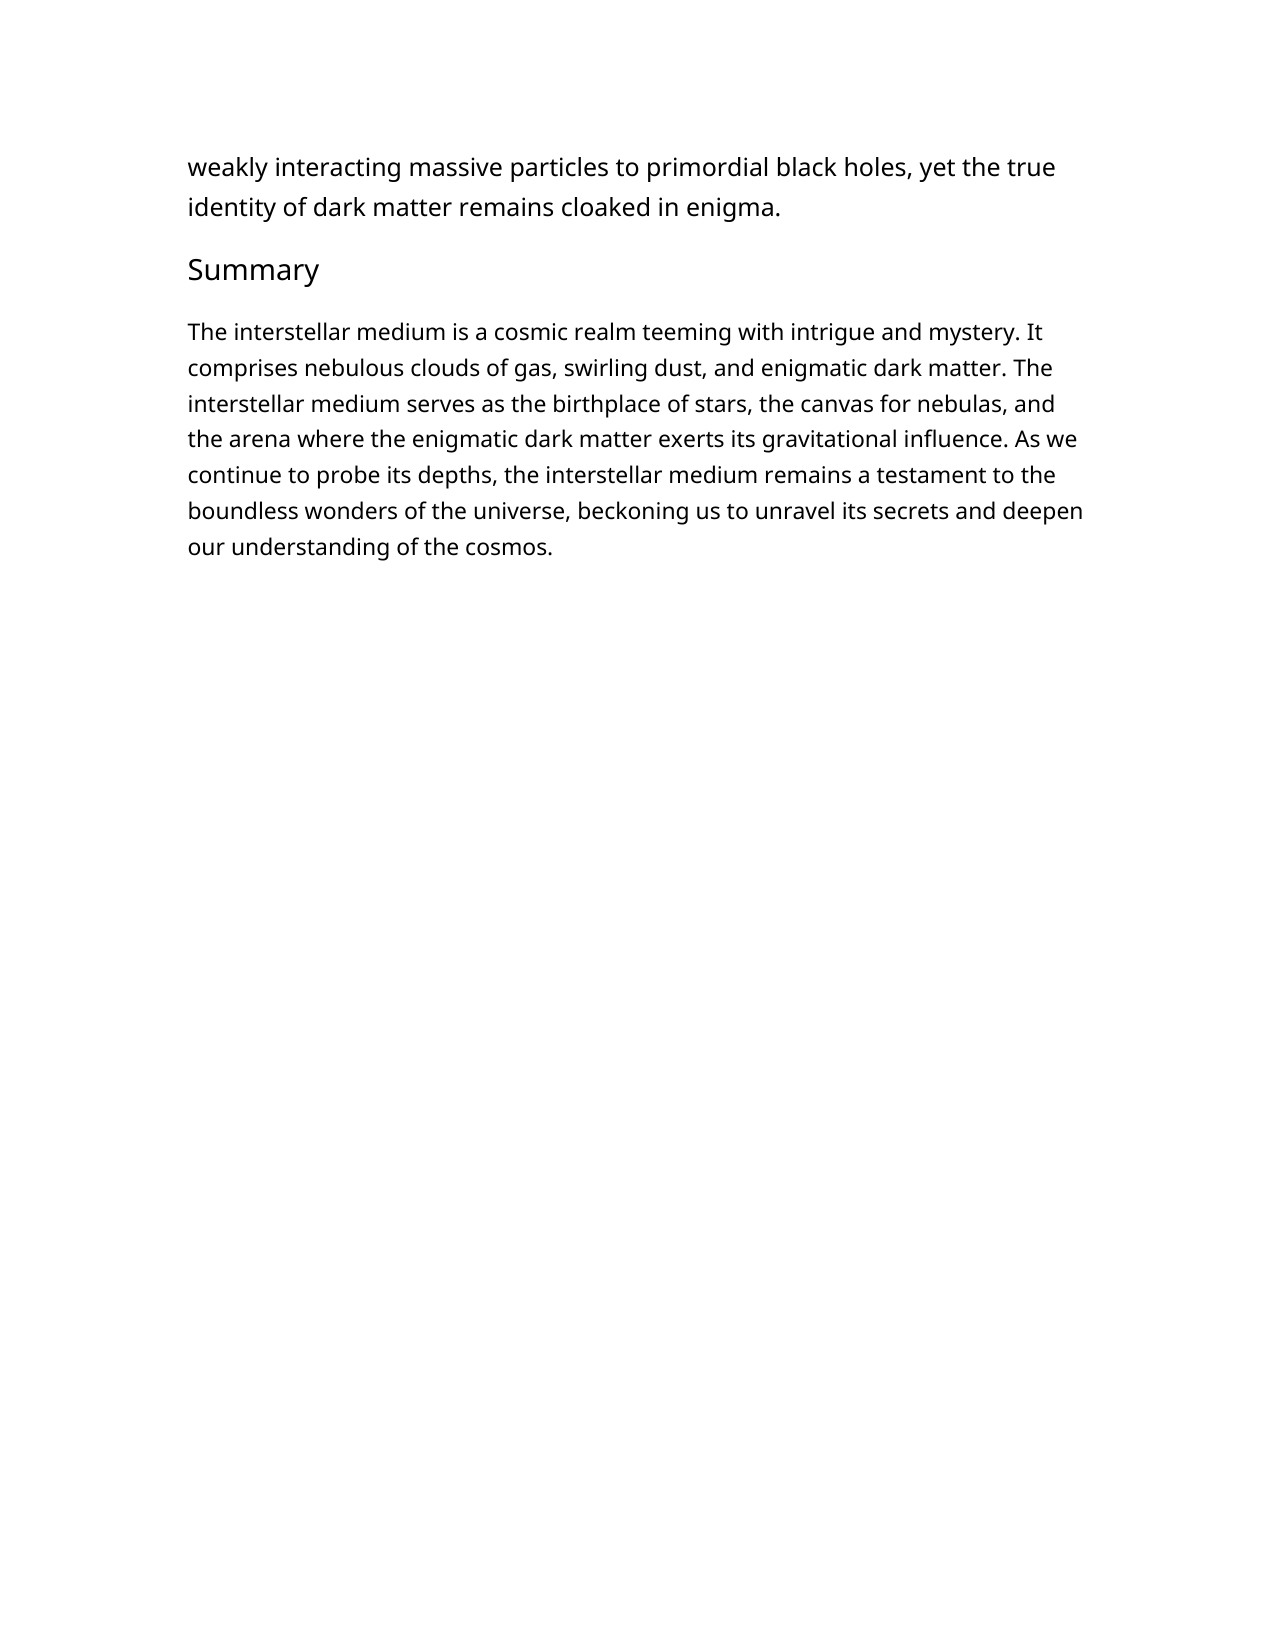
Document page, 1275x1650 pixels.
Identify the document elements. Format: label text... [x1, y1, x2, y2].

text The interstellar medium is a cosmic realm teeming with intrigue and mystery. It comprises nebulous clouds of gas, swirling dust, and enigmatic dark matter. The interstellar medium serves as the birthplace of stars, the canvas for nebulas, and the arena where the enigmatic dark matter exerts its gravitational influence. As we continue to probe its depths, the interstellar medium remains a testament to the boundless wonders of the universe, beckoning us to unravel its secrets and deepen our understanding of the cosmos. [187, 316, 1087, 562]
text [187, 150, 1087, 223]
text Summary [187, 249, 1087, 289]
